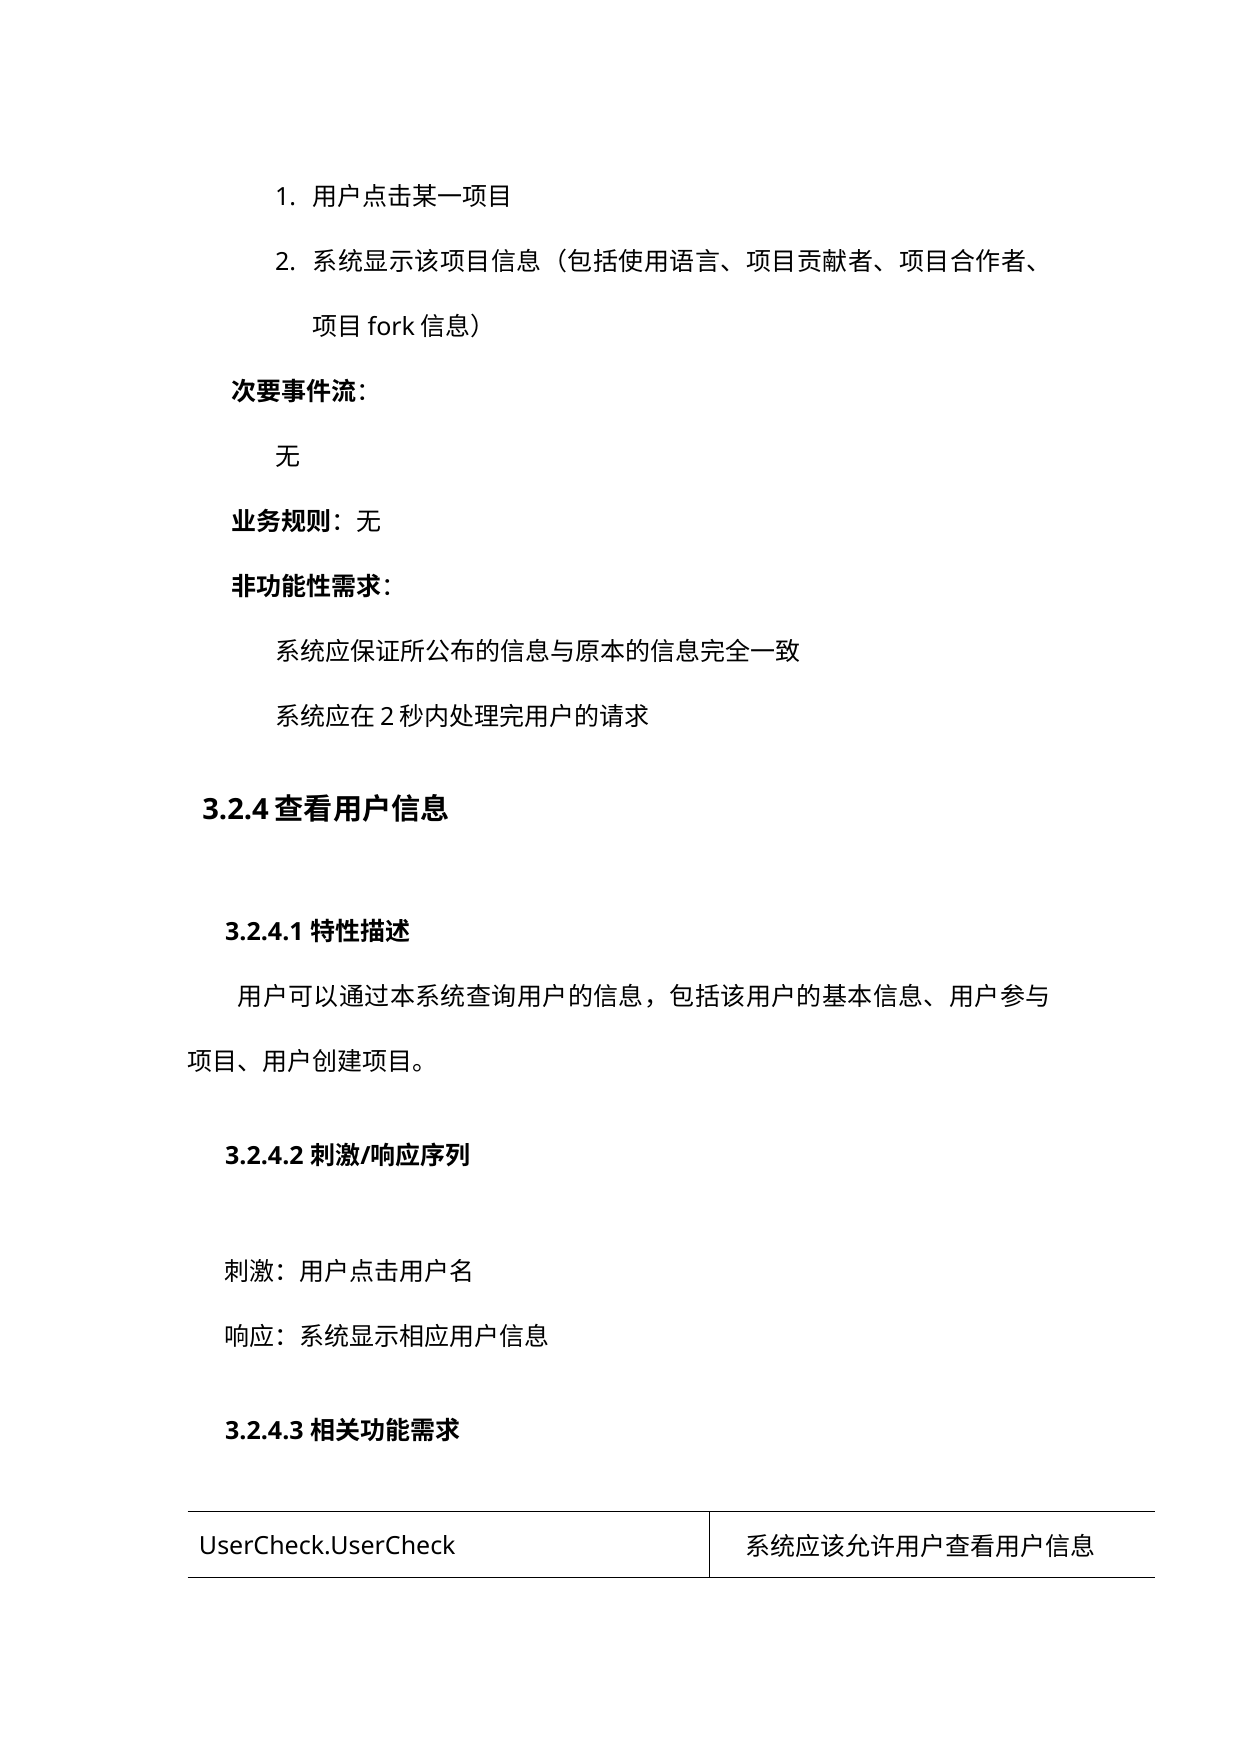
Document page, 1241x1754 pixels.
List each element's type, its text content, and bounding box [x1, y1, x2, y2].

text 非功能性需求： [187, 552, 1053, 617]
list 系统显示该项目信息（包括使用语言、项目贡献者、项目合作者、项目fork信息） [275, 227, 1053, 357]
text 响应：系统显示相应用户信息 [187, 1302, 1053, 1367]
text 次要事件流： [187, 357, 1053, 422]
text 3.2.4.3 相关功能需求 [187, 1396, 1053, 1461]
text 3.2.4.2 刺激/响应序列 [187, 1121, 1053, 1186]
text 无 [187, 422, 1053, 487]
text 系统应保证所公布的信息与原本的信息完全一致 [187, 617, 1053, 682]
table_header UserCheck.UserCheck [188, 1512, 709, 1577]
table_header 系统应该允许用户查看用户信息 [710, 1512, 1155, 1577]
list 用户点击某一项目 [275, 162, 1053, 227]
text 3.2.4查看用户信息 [187, 774, 1053, 839]
text 业务规则：无 [187, 487, 1053, 552]
text 系统应在2秒内处理完用户的请求 [187, 682, 1053, 747]
text 用户可以通过本系统查询用户的信息，包括该用户的基本信息、用户参与项目、用户创建项目。 [187, 962, 1053, 1092]
text 刺激：用户点击用户名 [187, 1237, 1053, 1302]
text 3.2.4.1 特性描述 [187, 897, 1053, 962]
